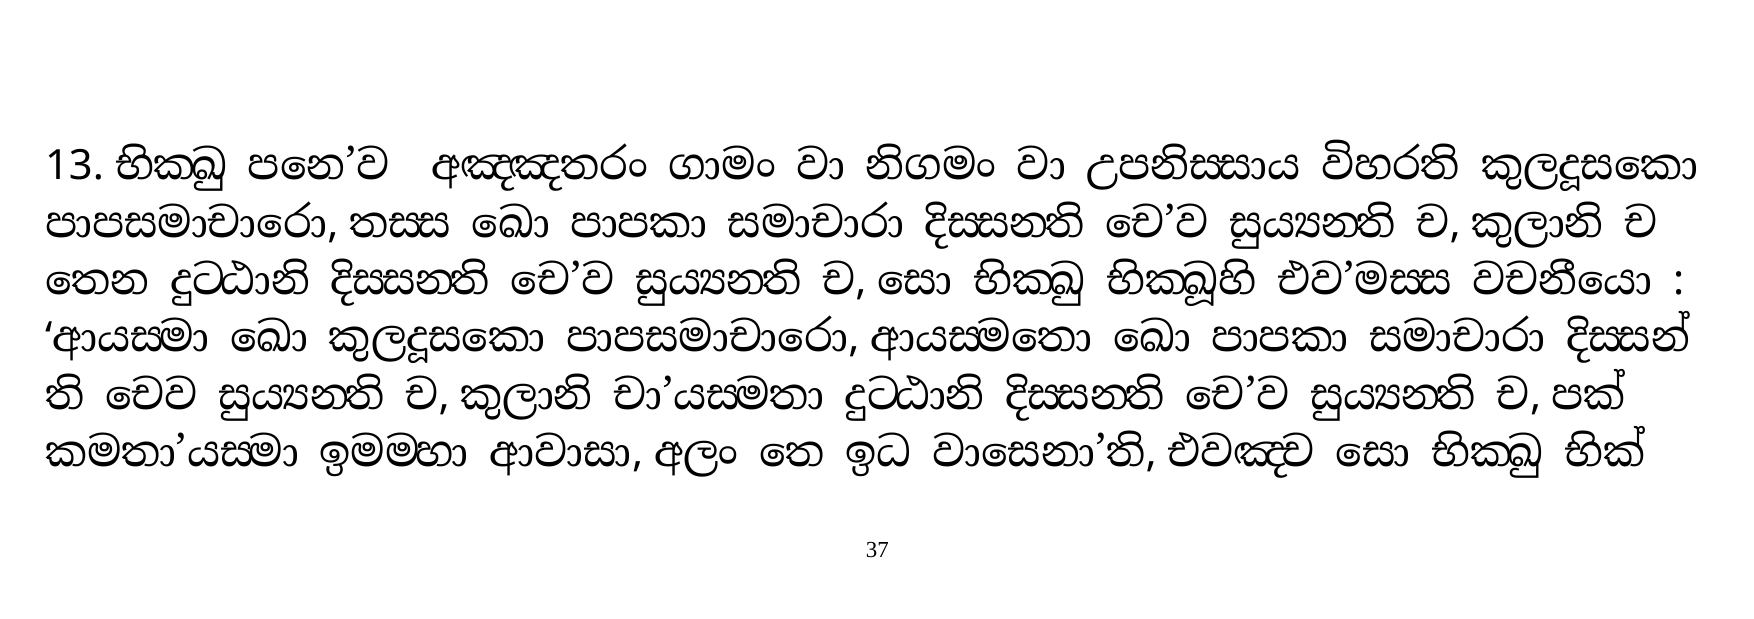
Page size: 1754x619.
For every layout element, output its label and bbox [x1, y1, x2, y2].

text [45, 135, 1709, 479]
